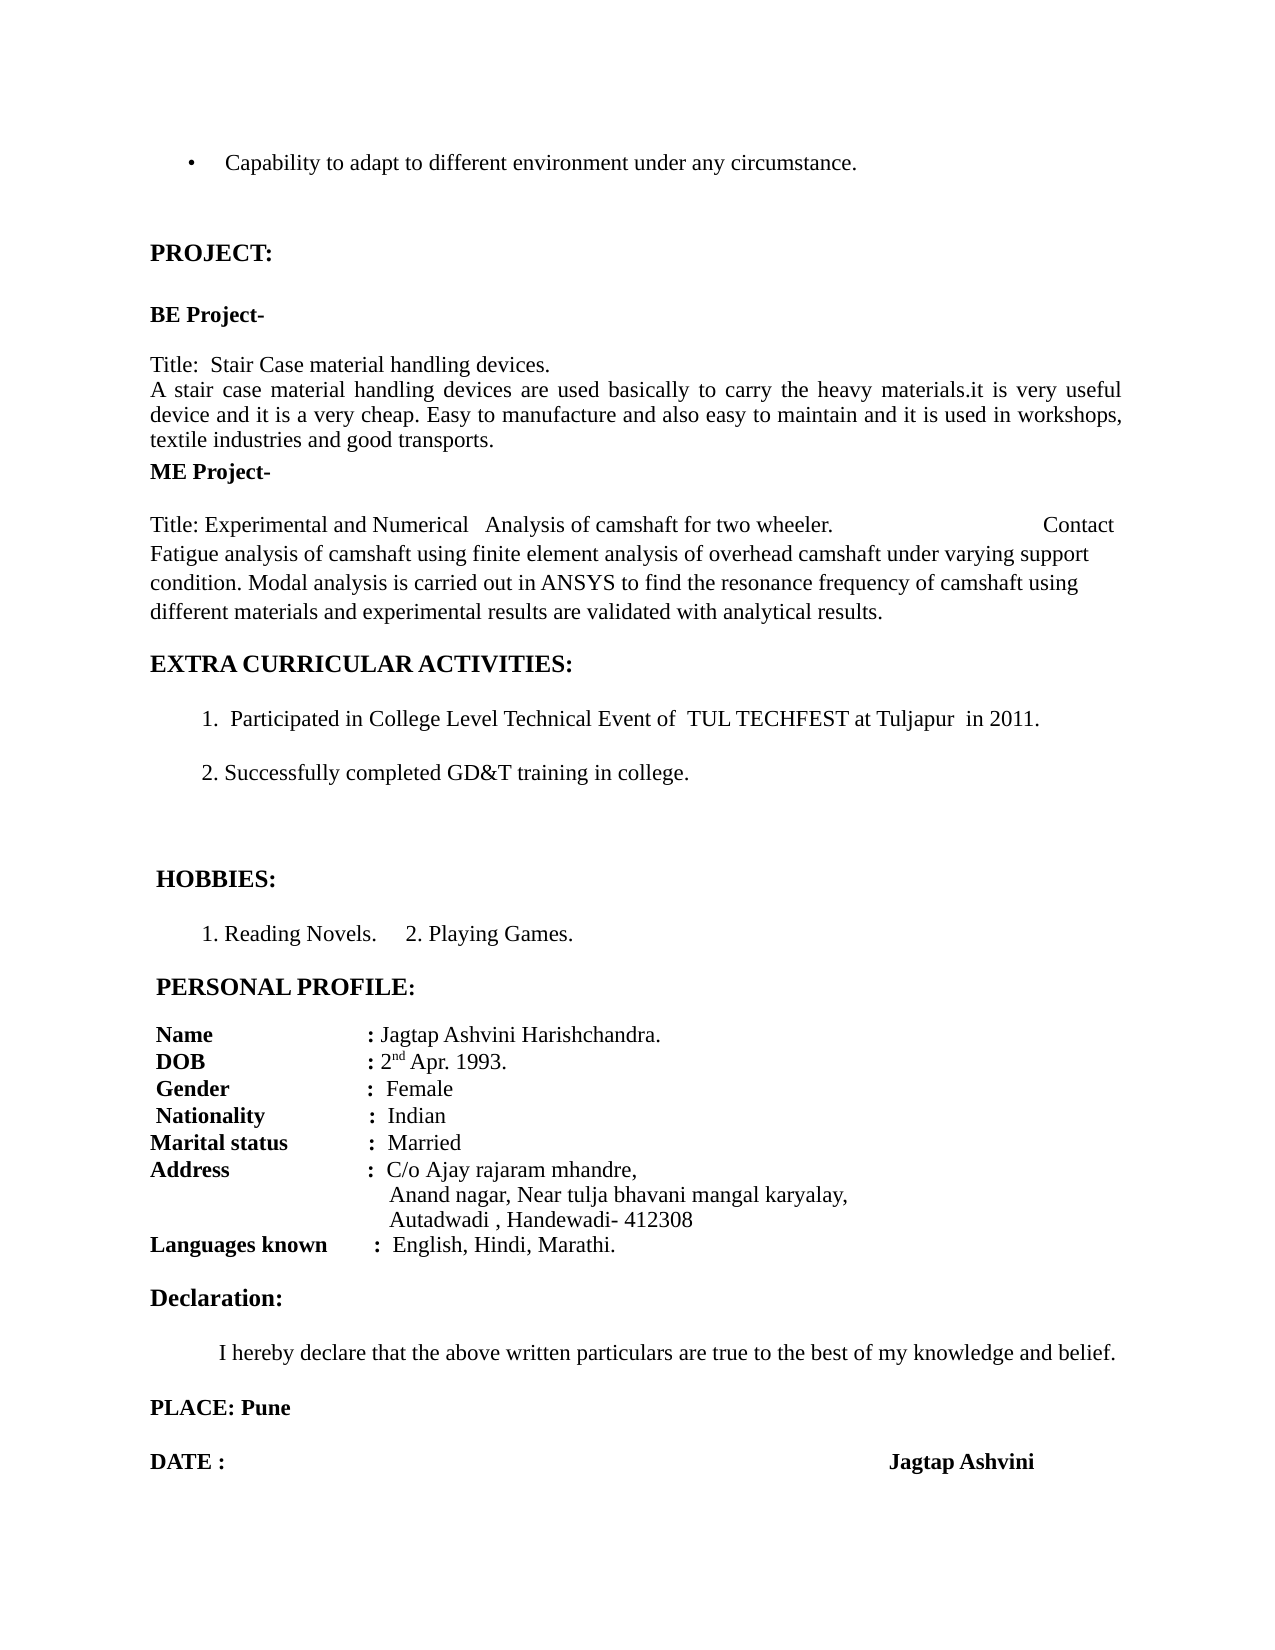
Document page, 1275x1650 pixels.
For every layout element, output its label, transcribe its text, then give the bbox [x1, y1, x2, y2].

text Gender : Female [150, 1076, 1125, 1101]
text ME Project- [150, 456, 1125, 485]
list Capability to adapt to different environment under any circumstance. [187, 150, 1125, 175]
text DOB : 2nd Apr. 1993. [150, 1049, 1125, 1074]
text Declaration: [150, 1287, 1125, 1312]
text 1. Reading Novels. 2. Playing Games. [150, 919, 1125, 947]
text I hereby declare that the above written particulars are true to the best of my knowledge and belief. [150, 1341, 1125, 1366]
text Autadwadi , Handewadi- 412308 [150, 1207, 1125, 1232]
text PLACE: Pune [150, 1395, 1125, 1420]
text HOBBIES: [150, 865, 1125, 894]
text 1. Participated in College Level Technical Event of TUL TECHFEST at Tuljapur in 2011. [150, 704, 1125, 732]
text Anand nagar, Near tulja bhavani mangal karyalay, [150, 1182, 1125, 1207]
text 2. Successfully completed GD&T training in college. [150, 757, 1125, 786]
text Address : C/o Ajay rajaram mhandre, [150, 1157, 1125, 1182]
text EXTRA CURRICULAR ACTIVITIES: [150, 650, 1125, 679]
text PERSONAL PROFILE: [408, 972, 1125, 1001]
text Name : Jagtap Ashvini Harishchandra. [150, 1022, 1125, 1047]
text PROJECT: [150, 242, 1125, 267]
text A stair case material handling devices are used basically to carry the heavy materials.it is very useful device and it is a very cheap. Easy to manufacture and also easy to maintain and it is used in workshops, textile industries and good transports. [150, 377, 1125, 452]
text Languages known : English, Hindi, Marathi. [150, 1232, 1125, 1257]
text Marital status : Married [150, 1130, 1125, 1155]
text Title: Stair Case material handling devices. [150, 352, 1125, 377]
text Title: Experimental and Numerical Analysis of camshaft for two wheeler. Contact Fatigue analysis of camshaft using finite element analysis of overhead camshaft under varying support condition. Modal analysis is carried out in ANSYS to find the resonance frequency of camshaft using different materials and experimental results are validated with analytical results. [150, 510, 1125, 625]
text DATE : Jagtap Ashvini [150, 1449, 1125, 1474]
text Nationality : Indian [150, 1103, 1125, 1128]
text BE Project- [150, 302, 1125, 327]
